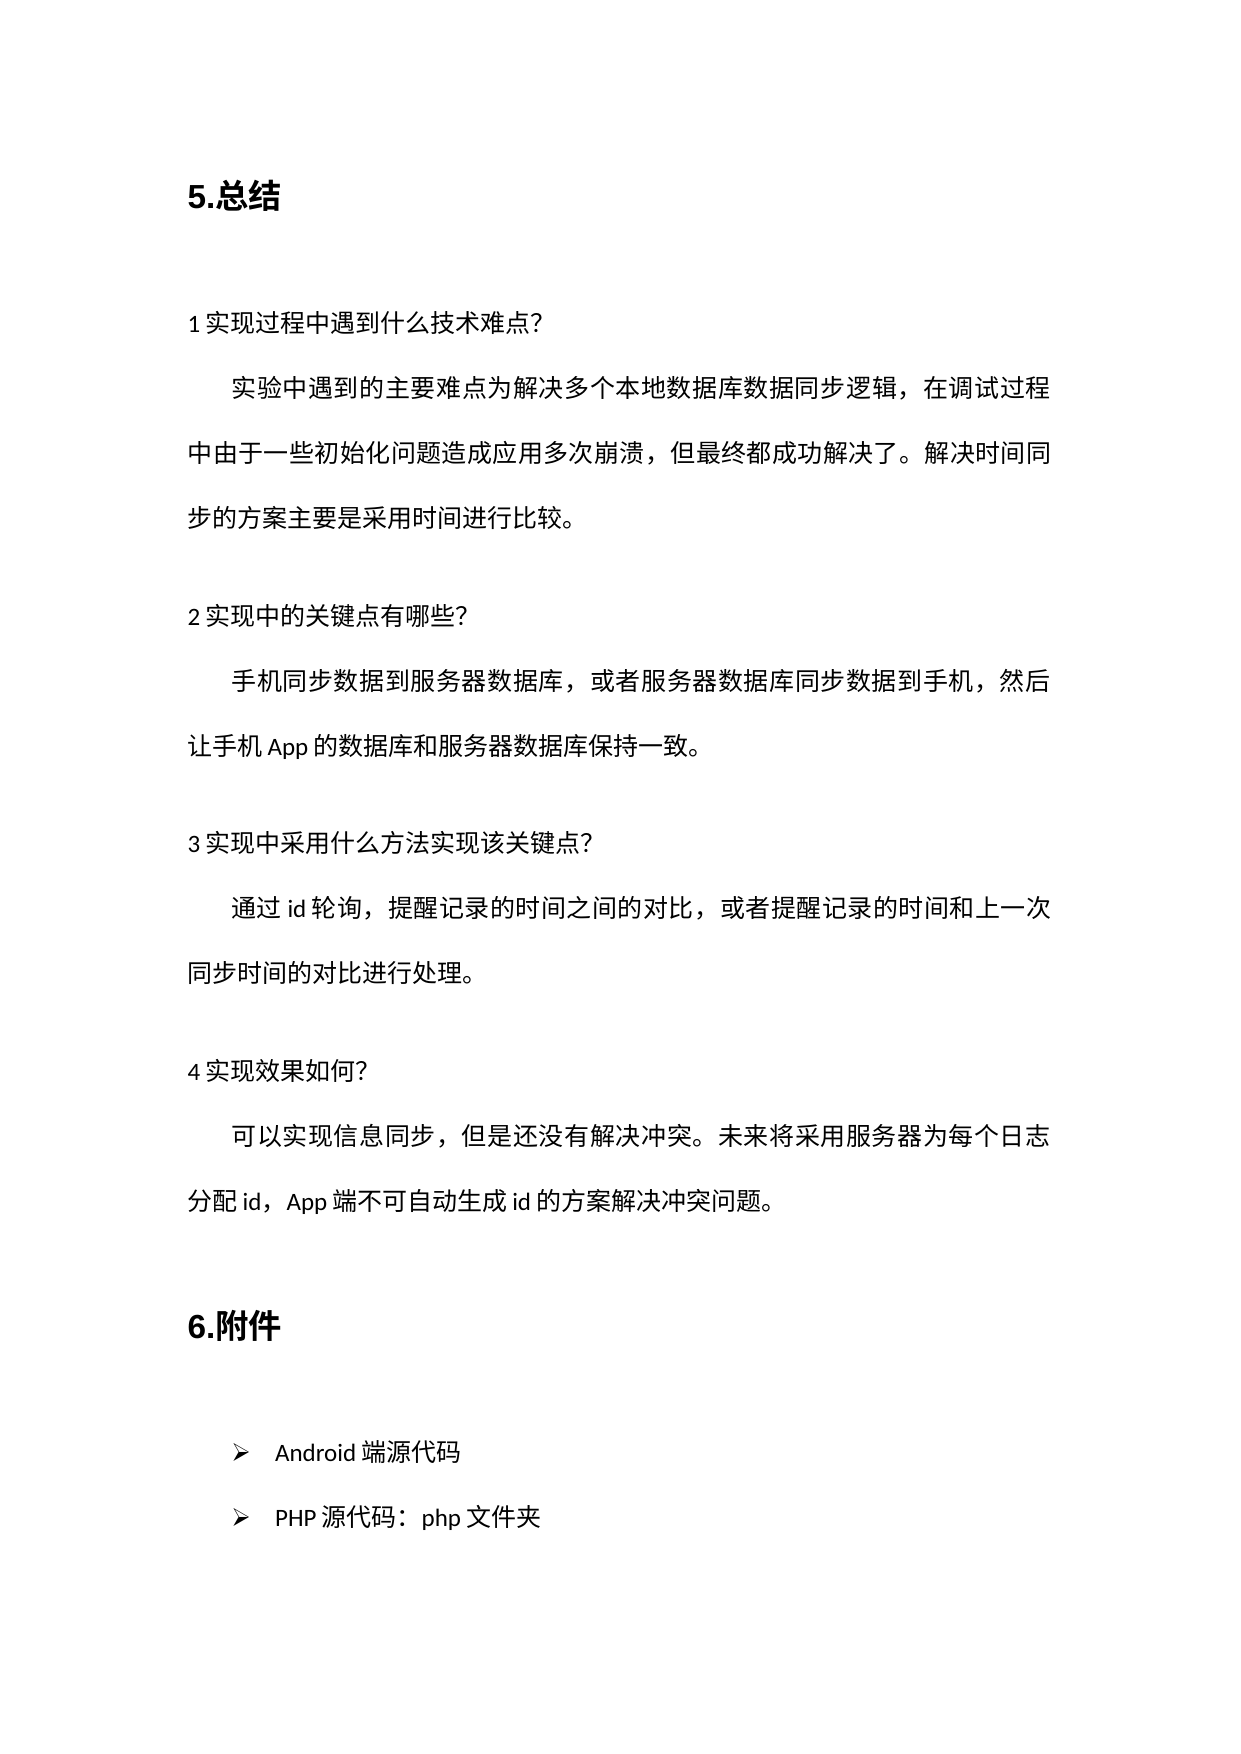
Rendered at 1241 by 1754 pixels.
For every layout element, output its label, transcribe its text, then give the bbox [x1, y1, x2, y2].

text 6.附件 [187, 1291, 1053, 1356]
text 2实现中的关键点有哪些？ [187, 582, 1053, 647]
text 1实现过程中遇到什么技术难点？ [187, 289, 1053, 354]
list PHP源代码：php文件夹 [231, 1483, 1053, 1548]
text 5.总结 [187, 162, 1053, 227]
text 3实现中采用什么方法实现该关键点？ [187, 809, 1053, 874]
list Android端源代码 [231, 1418, 1053, 1483]
text 4实现效果如何？ [187, 1037, 1053, 1102]
text 通过id轮询，提醒记录的时间之间的对比，或者提醒记录的时间和上一次同步时间的对比进行处理。 [187, 874, 1053, 1004]
text 手机同步数据到服务器数据库，或者服务器数据库同步数据到手机，然后让手机App的数据库和服务器数据库保持一致。 [187, 647, 1053, 777]
text 可以实现信息同步，但是还没有解决冲突。未来将采用服务器为每个日志分配id，App端不可自动生成id的方案解决冲突问题。 [187, 1102, 1053, 1232]
text 实验中遇到的主要难点为解决多个本地数据库数据同步逻辑，在调试过程中由于一些初始化问题造成应用多次崩溃，但最终都成功解决了。解决时间同步的方案主要是采用时间进行比较。 [187, 354, 1053, 549]
